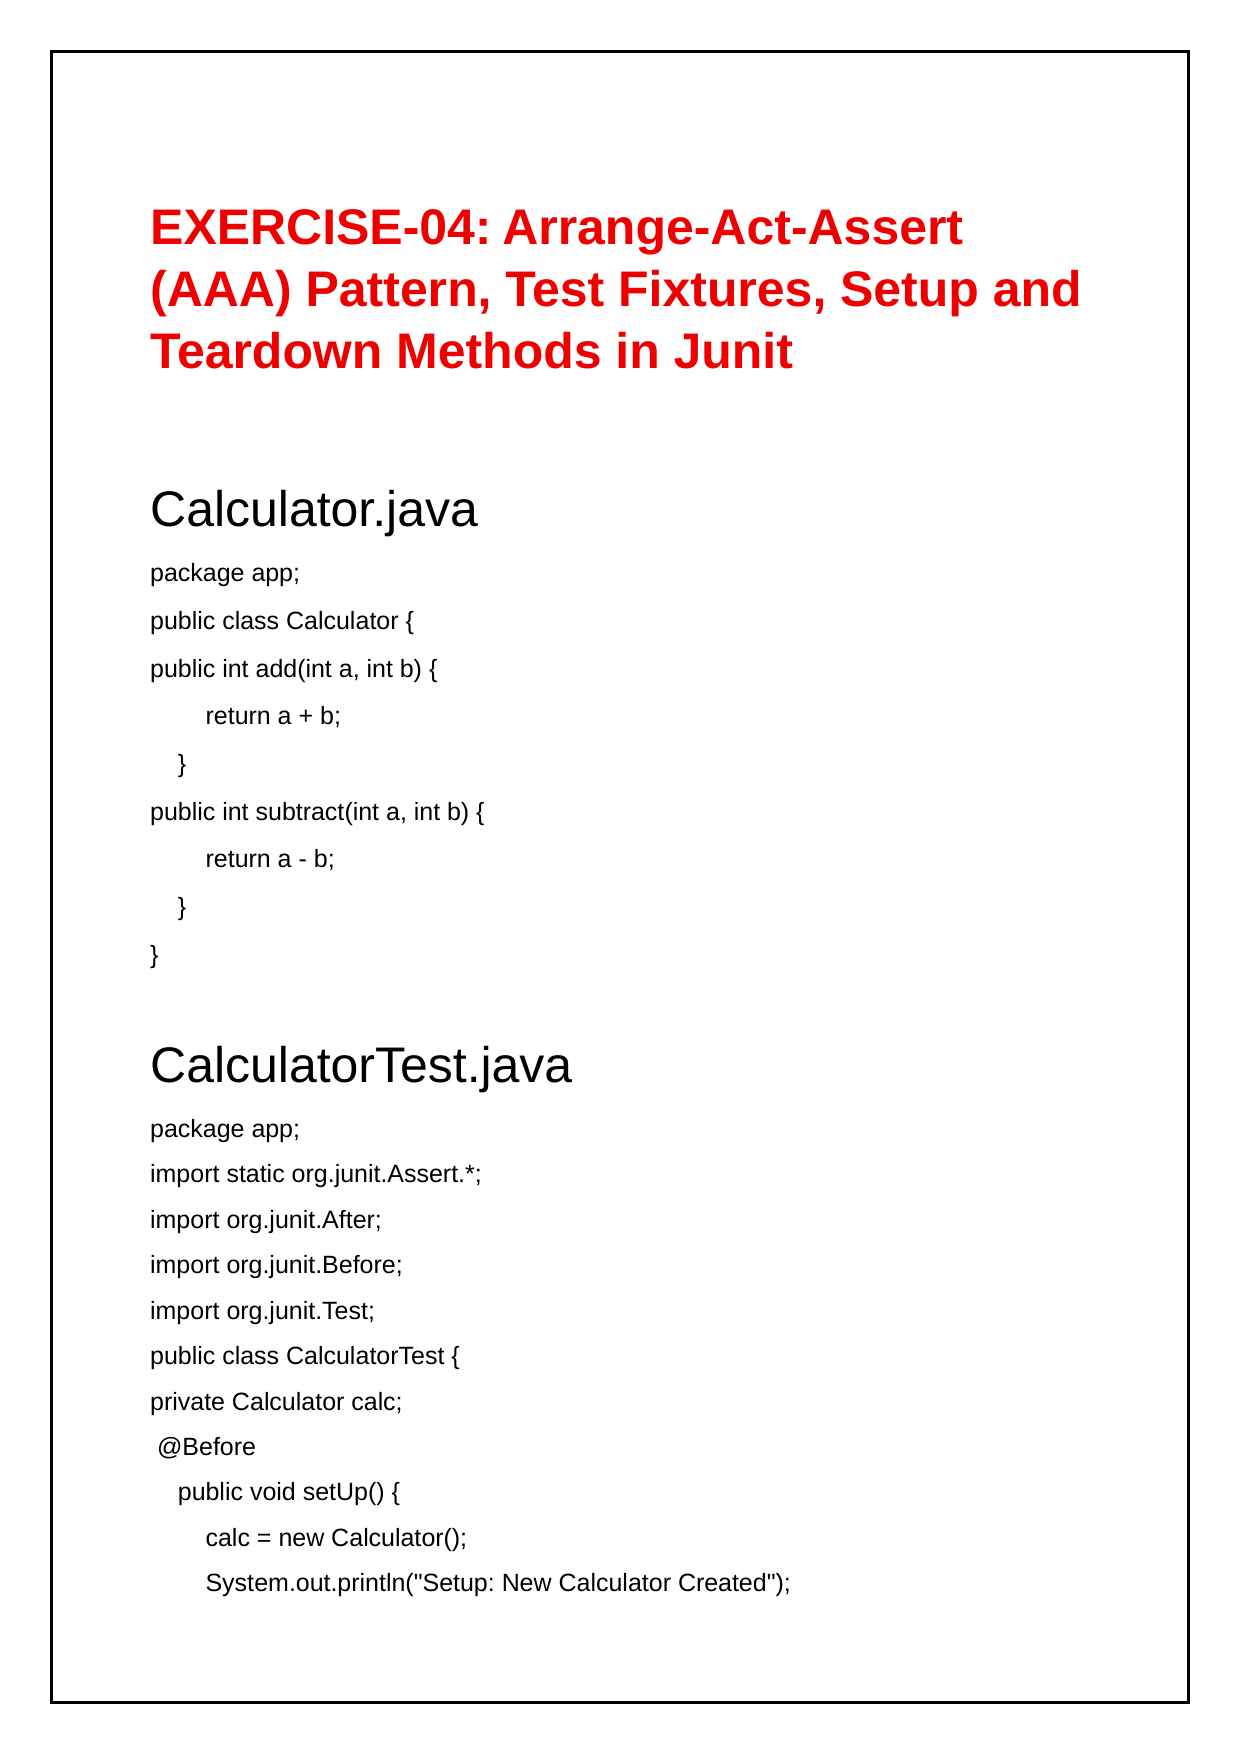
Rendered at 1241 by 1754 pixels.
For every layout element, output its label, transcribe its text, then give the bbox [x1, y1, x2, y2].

text package app; [150, 558, 1090, 587]
text EXERCISE-04: Arrange-Act-Assert (AAA) Pattern, Test Fixtures, Setup and Teardown Methods in Junit [150, 198, 1090, 379]
text return a + b; [150, 701, 1090, 730]
text public class Calculator { [150, 606, 1090, 634]
text import org.junit.Test; [150, 1296, 1090, 1324]
text Calculator.java [150, 479, 1090, 537]
text return a - b; [150, 844, 1090, 873]
text public class CalculatorTest { [150, 1341, 1090, 1370]
text } [150, 749, 1090, 778]
text System.out.println("Setup: New Calculator Created"); [150, 1568, 1090, 1597]
text public void setUp() { [150, 1477, 1090, 1506]
text package app; [150, 1114, 1090, 1143]
text public int subtract(int a, int b) { [150, 797, 1090, 825]
text CalculatorTest.java [150, 1035, 1090, 1093]
text import static org.junit.Assert.*; [150, 1159, 1090, 1188]
text } [150, 940, 1090, 968]
text calc = new Calculator(); [150, 1523, 1090, 1551]
text private Calculator calc; [150, 1386, 1090, 1415]
text } [150, 892, 1090, 921]
text import org.junit.Before; [150, 1250, 1090, 1279]
text public int add(int a, int b) { [150, 653, 1090, 682]
text import org.junit.After; [150, 1205, 1090, 1233]
text @Before [150, 1432, 1090, 1461]
